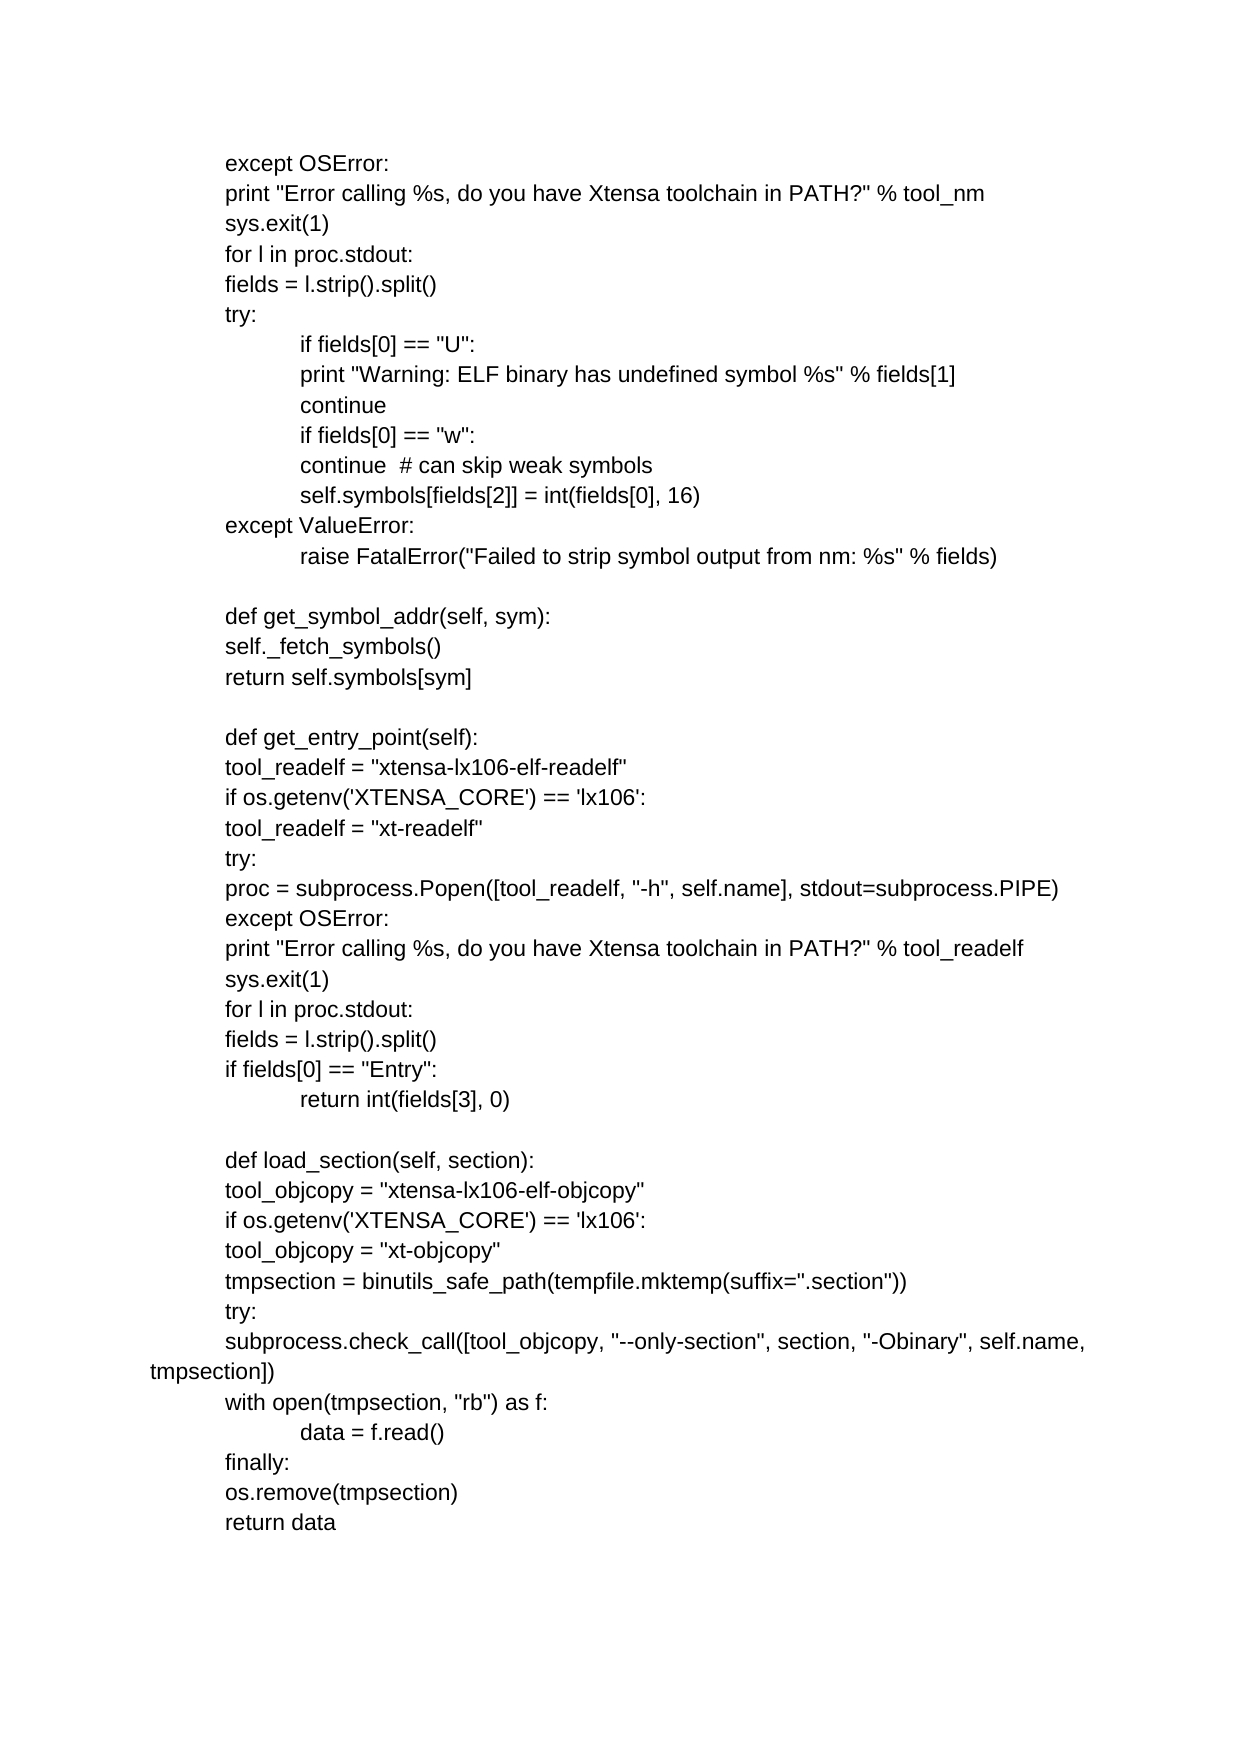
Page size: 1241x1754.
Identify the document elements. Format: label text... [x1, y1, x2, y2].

text for l in proc.stdout: [150, 996, 1090, 1022]
text print "Error calling %s, do you have Xtensa toolchain in PATH?" % tool_nm [150, 180, 1090, 207]
text subprocess.check_call([tool_objcopy, "--only-section", section, "-Obinary", self.name, tmpsection]) [150, 1328, 1090, 1385]
text def get_symbol_addr(self, sym): [150, 603, 1090, 629]
text except OSError: [150, 150, 1090, 176]
text return self.symbols[sym] [150, 663, 1090, 690]
text continue [150, 392, 1090, 418]
text if fields[0] == "w": [150, 422, 1090, 448]
text tool_readelf = "xt-readelf" [150, 814, 1090, 841]
text return int(fields[3], 0) [150, 1086, 1090, 1113]
text for l in proc.stdout: [150, 241, 1090, 267]
text self._fetch_symbols() [150, 633, 1090, 660]
text if os.getenv('XTENSA_CORE') == 'lx106': [150, 784, 1090, 811]
text continue # can skip weak symbols [150, 452, 1090, 478]
text tmpsection = binutils_safe_path(tempfile.mktemp(suffix=".section")) [150, 1268, 1090, 1294]
text except ValueError: [150, 512, 1090, 539]
text fields = l.strip().split() [150, 1026, 1090, 1052]
text return data [150, 1509, 1090, 1536]
text try: [150, 845, 1090, 871]
text self.symbols[fields[2]] = int(fields[0], 16) [150, 482, 1090, 509]
text def load_section(self, section): [150, 1147, 1090, 1173]
text if fields[0] == "Entry": [150, 1056, 1090, 1083]
text finally: [150, 1449, 1090, 1475]
text proc = subprocess.Popen([tool_readelf, "-h", self.name], stdout=subprocess.PIPE) [150, 875, 1090, 901]
text def get_entry_point(self): [150, 724, 1090, 750]
text os.remove(tmpsection) [150, 1479, 1090, 1506]
text try: [150, 301, 1090, 327]
text try: [150, 1298, 1090, 1324]
text print "Warning: ELF binary has undefined symbol %s" % fields[1] [150, 361, 1090, 388]
text sys.exit(1) [150, 210, 1090, 237]
text tool_readelf = "xtensa-lx106-elf-readelf" [150, 754, 1090, 781]
text with open(tmpsection, "rb") as f: [150, 1388, 1090, 1415]
text tool_objcopy = "xt-objcopy" [150, 1237, 1090, 1264]
text raise FatalError("Failed to strip symbol output from nm: %s" % fields) [150, 543, 1090, 569]
text data = f.read() [150, 1419, 1090, 1445]
text print "Error calling %s, do you have Xtensa toolchain in PATH?" % tool_readelf [150, 935, 1090, 962]
text if os.getenv('XTENSA_CORE') == 'lx106': [150, 1207, 1090, 1234]
text except OSError: [150, 905, 1090, 932]
text fields = l.strip().split() [150, 271, 1090, 297]
text sys.exit(1) [150, 966, 1090, 992]
text if fields[0] == "U": [150, 331, 1090, 358]
text tool_objcopy = "xtensa-lx106-elf-objcopy" [150, 1177, 1090, 1203]
